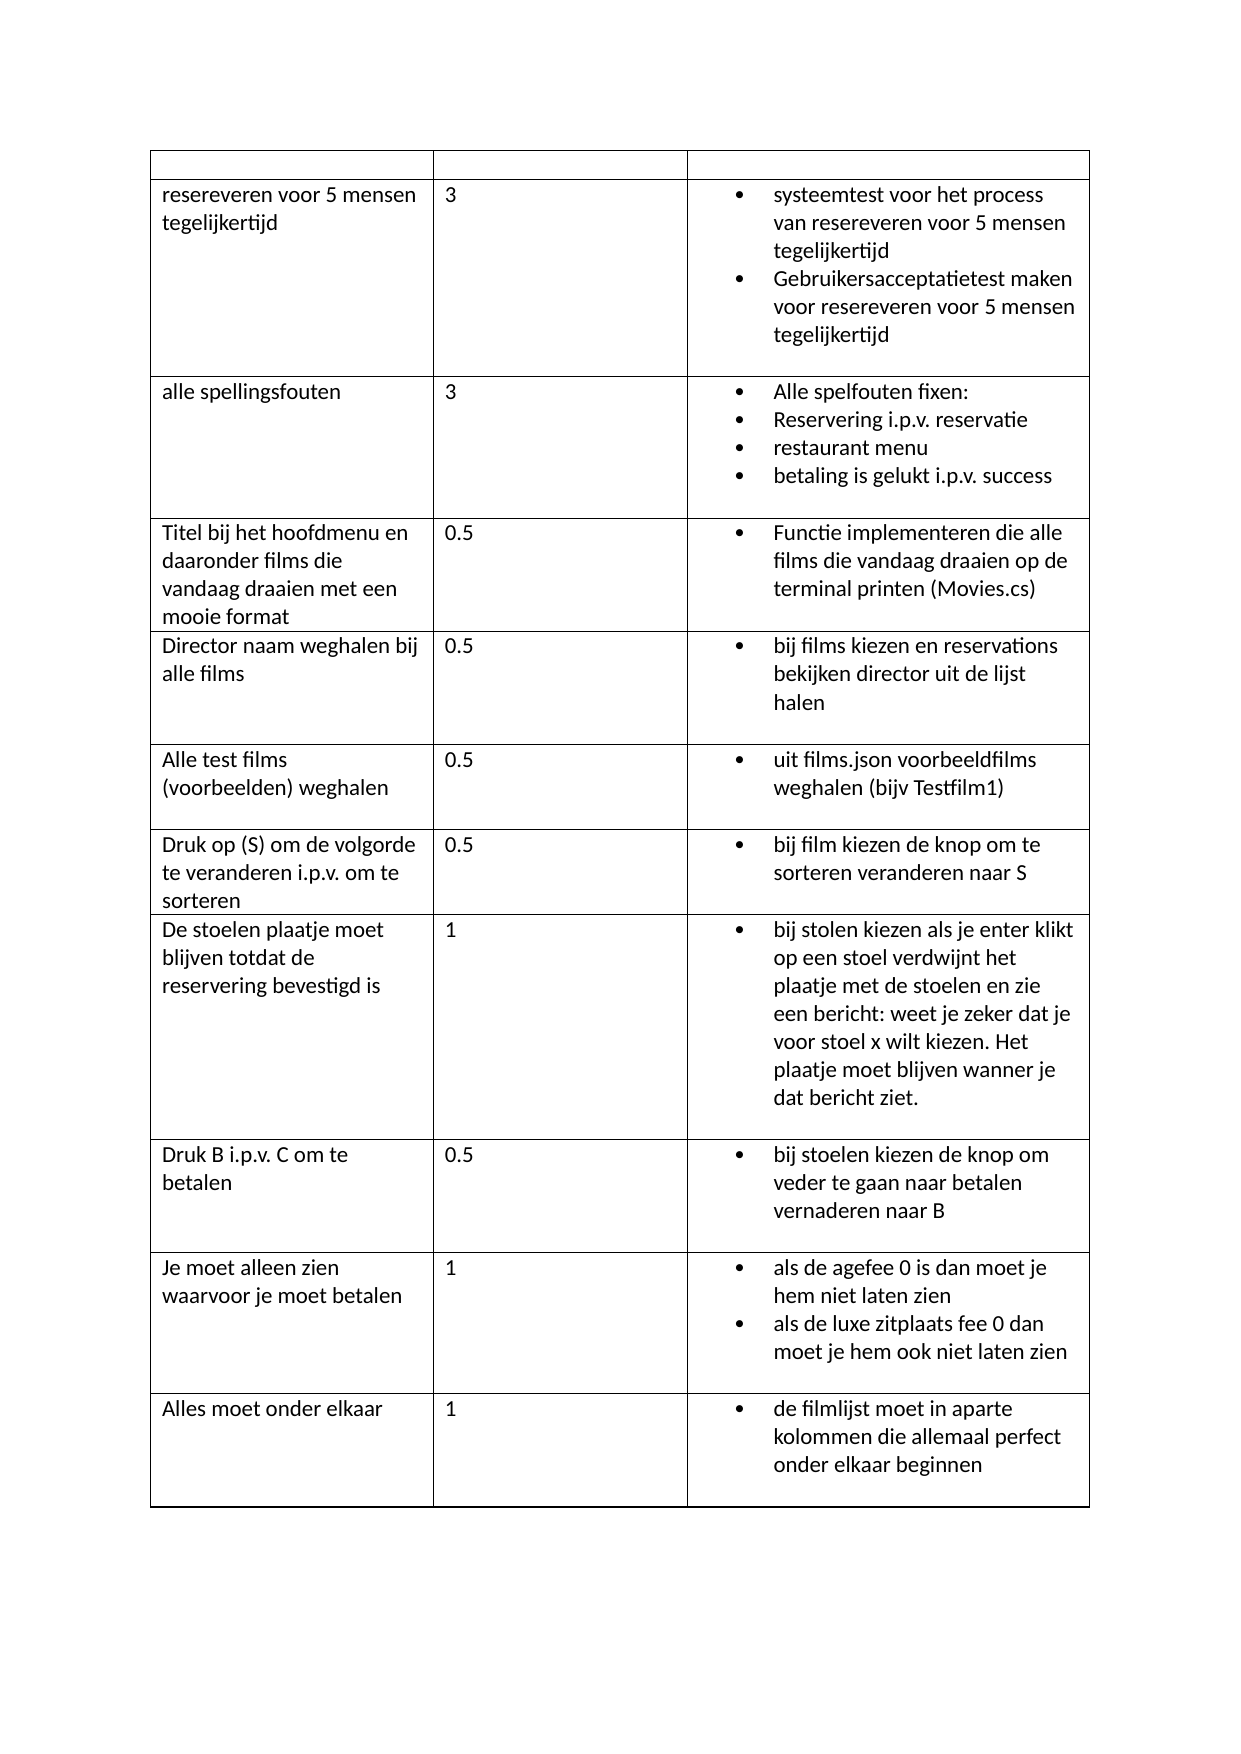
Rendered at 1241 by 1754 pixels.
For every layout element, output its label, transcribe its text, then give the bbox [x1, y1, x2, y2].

table_cell resereveren voor 5 mensen tegelijkertijd [151, 180, 433, 376]
table_cell De stoelen plaatje moet blijven totdat de reservering bevestigd is [151, 915, 433, 1139]
table_cell bij stolen kiezen als je enter klikt op een stoel verdwijnt het plaatje met de stoelen en zie een bericht: weet je zeker dat je voor stoel x wilt kiezen. Het plaatje moet blijven wanner je dat bericht ziet. [688, 915, 1089, 1139]
table_cell Alle spelfouten fixen: Reservering i.p.v. reservatie restaurant menu betaling is gelukt i.p.v. success [688, 377, 1089, 517]
table_cell 0.5 [434, 519, 687, 631]
table_cell Druk op (S) om de volgorde te veranderen i.p.v. om te sorteren [151, 830, 433, 914]
table_cell Druk B i.p.v. C om te betalen [151, 1140, 433, 1252]
table_cell 1 [434, 915, 687, 1139]
table_cell Functie implementeren die alle films die vandaag draaien op de terminal printen (Movies.cs) [688, 519, 1089, 631]
table_cell 3 [434, 151, 687, 179]
table_cell Director naam weghalen bij alle films [151, 632, 433, 744]
table_cell Alles moet onder elkaar [151, 1394, 433, 1506]
table_cell bij stoelen kiezen de knop om veder te gaan naar betalen vernaderen naar B [688, 1140, 1089, 1252]
table_cell Alle test films (voorbeelden) weghalen [151, 745, 433, 829]
table_cell 0.5 [434, 830, 687, 914]
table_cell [688, 151, 1089, 179]
table_cell de filmlijst moet in aparte kolommen die allemaal perfect onder elkaar beginnen [688, 1394, 1089, 1506]
table_cell 1 [434, 1253, 687, 1393]
table_cell 1 [434, 1394, 687, 1506]
table_cell alle spellingsfouten [151, 377, 433, 517]
table_cell 0.5 [434, 1140, 687, 1252]
table_cell bij films kiezen en reservations bekijken director uit de lijst halen [688, 632, 1089, 744]
table_cell 3 [434, 180, 687, 376]
table_cell systeemtest voor het process van resereveren voor 5 mensen tegelijkertijd Gebruikersacceptatietest maken voor resereveren voor 5 mensen tegelijkertijd [688, 180, 1089, 376]
table_cell 3 [434, 377, 687, 517]
table_cell als de agefee 0 is dan moet je hem niet laten zien als de luxe zitplaats fee 0 dan moet je hem ook niet laten zien [688, 1253, 1089, 1393]
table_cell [151, 151, 433, 179]
table_cell Titel bij het hoofdmenu en daaronder films die vandaag draaien met een mooie format [151, 519, 433, 631]
table_cell bij film kiezen de knop om te sorteren veranderen naar S [688, 830, 1089, 914]
table_cell Je moet alleen zien waarvoor je moet betalen [151, 1253, 433, 1393]
table_cell uit films.json voorbeeldfilms weghalen (bijv Testfilm1) [688, 745, 1089, 829]
table_cell 0.5 [434, 745, 687, 829]
table_cell 0.5 [434, 632, 687, 744]
